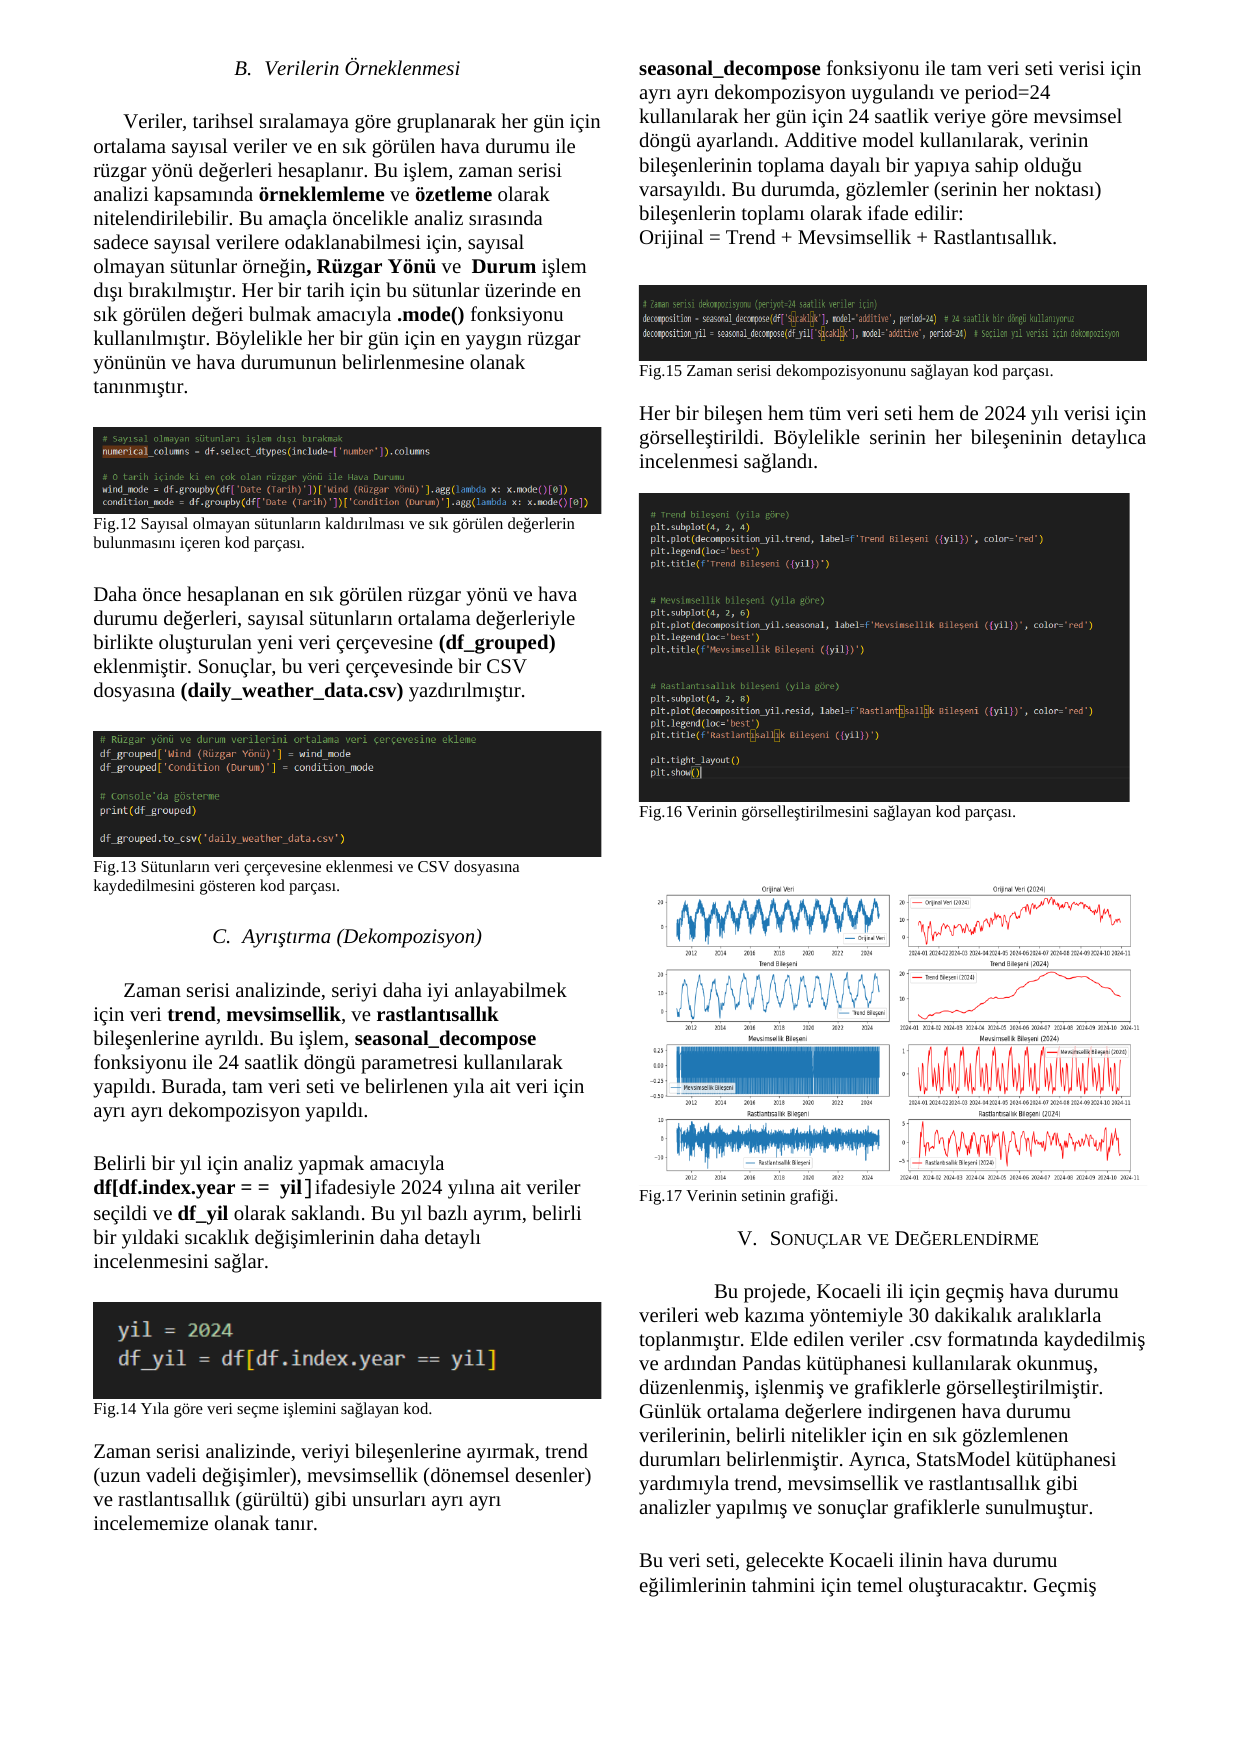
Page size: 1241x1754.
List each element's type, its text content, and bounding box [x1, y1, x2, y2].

text Daha önce hesaplanan en sık görülen rüzgar yönü ve hava durumu değerleri, sayısal sütunların ortalama değerleriyle birlikte oluşturulan yeni veri çerçevesine (df_grouped) eklenmiştir. Sonuçlar, bu veri çerçevesinde bir CSV dosyasına (daily_weather_data.csv) yazdırılmıştır. [93, 581, 601, 702]
picture [93, 427, 602, 514]
text Veriler, tarihsel sıralamaya göre gruplanarak her gün için ortalama sayısal veriler ve en sık görülen hava durumu ile rüzgar yönü değerleri hesaplanır. Bu işlem, zaman serisi analizi kapsamında örneklemleme ve özetleme olarak nitelendirilebilir. Bu amaçla öncelikle analiz sırasında sadece sayısal verilere odaklanabilmesi için, sayısal olmayan sütunlar örneğin, Rüzgar Yönü ve Durum işlem dışı bırakılmıştır. Her bir tarih için bu sütunlar üzerinde en sık görülen değeri bulmak amacıyla .mode() fonksiyonu kullanılmıştır. Böylelikle her bir gün için en yaygın rüzgar yönünün ve hava durumunun belirlenmesine olanak tanınmıştır. [93, 109, 601, 398]
text Zaman serisi analizinde, seriyi daha iyi anlayabilmek için veri trend, mevsimsellik, ve rastlantısallık bileşenlerine ayrıldı. Bu işlem, seasonal_decompose fonksiyonu ile 24 saatlik döngü parametresi kullanılarak yapıldı. Burada, tam veri seti ve belirlenen yıla ait veri için ayrı ayrı dekompozisyon yapıldı. [93, 978, 601, 1122]
subtitle Sonuçlar ve Değerlendirme [639, 1225, 1147, 1249]
subtitle Ayrıştırma (Dekompozisyon) [93, 924, 601, 948]
text Belirli bir yıl için analiz yapmak amacıyla df[df.index.year = = yil]ifadesiyle 2024 yılına ait veriler seçildi ve df_yil olarak saklandı. Bu yıl bazlı ayrım, belirli bir yıldaki sıcaklık değişimlerinin daha detaylı incelenmesini sağlar. [93, 1151, 601, 1273]
picture [638, 493, 1130, 802]
subtitle Verilerin Örneklenmesi [93, 56, 601, 80]
text Bu projede, Kocaeli ili için geçmiş hava durumu verileri web kazıma yöntemiyle 30 dakikalık aralıklarla toplanmıştır. Elde edilen veriler .csv formatında kaydedilmiş ve ardından Pandas kütüphanesi kullanılarak okunmuş, düzenlenmiş, işlenmiş ve grafiklerle görselleştirilmiştir. Günlük ortalama değerlere indirgenen hava durumu verilerinin, belirli nitelikler için en sık gözlemlenen durumları belirlenmiştir. Ayrıca, StatsModel kütüphanesi yardımıyla trend, mevsimsellik ve rastlantısallık gibi analizler yapılmış ve sonuçlar grafiklerle sunulmuştur. [639, 1279, 1147, 1519]
picture [93, 1302, 602, 1399]
list Fig.14 Yıla göre veri seçme işlemini sağlayan kod. [93, 1399, 601, 1418]
list Fig.15 Zaman serisi dekompozisyonunu sağlayan kod parçası. [639, 361, 1147, 380]
text Zaman serisi analizinde, veriyi bileşenlerine ayırmak, trend (uzun vadeli değişimler), mevsimsellik (dönemsel desenler) ve rastlantısallık (gürültü) gibi unsurları ayrı ayrı incelememize olanak tanır. [93, 1439, 601, 1535]
text seasonal_decompose fonksiyonu ile tam veri seti verisi için ayrı ayrı dekompozisyon uygulandı ve period=24 kullanılarak her gün için 24 saatlik veriye göre mevsimsel döngü ayarlandı. Additive model kullanılarak, verinin bileşenlerinin toplama dayalı bir yapıya sahip olduğu varsayıldı. Bu durumda, gözlemler (serinin her noktası) bileşenlerin toplamı olarak ifade edilir: [639, 56, 1147, 225]
list Fig.17 Verinin setinin grafiği. [639, 1186, 1147, 1204]
picture [638, 285, 1147, 361]
text Orijinal = Trend + Mevsimsellik + Rastlantısallık. [639, 225, 1147, 249]
text Fig.12 Sayısal olmayan sütunların kaldırılması ve sık görülen değerlerin bulunmasını içeren kod parçası. [93, 514, 601, 552]
text Fig.13 Sütunların veri çerçevesine eklenmesi ve CSV dosyasına kaydedilmesini gösteren kod parçası. [93, 857, 601, 895]
picture [638, 881, 1148, 1186]
list Her bir bileşen hem tüm veri seti hem de 2024 yılı verisi için görselleştirildi. Böylelikle serinin her bileşeninin detaylıca incelenmesi sağlandı. [639, 401, 1147, 473]
picture [93, 731, 602, 857]
